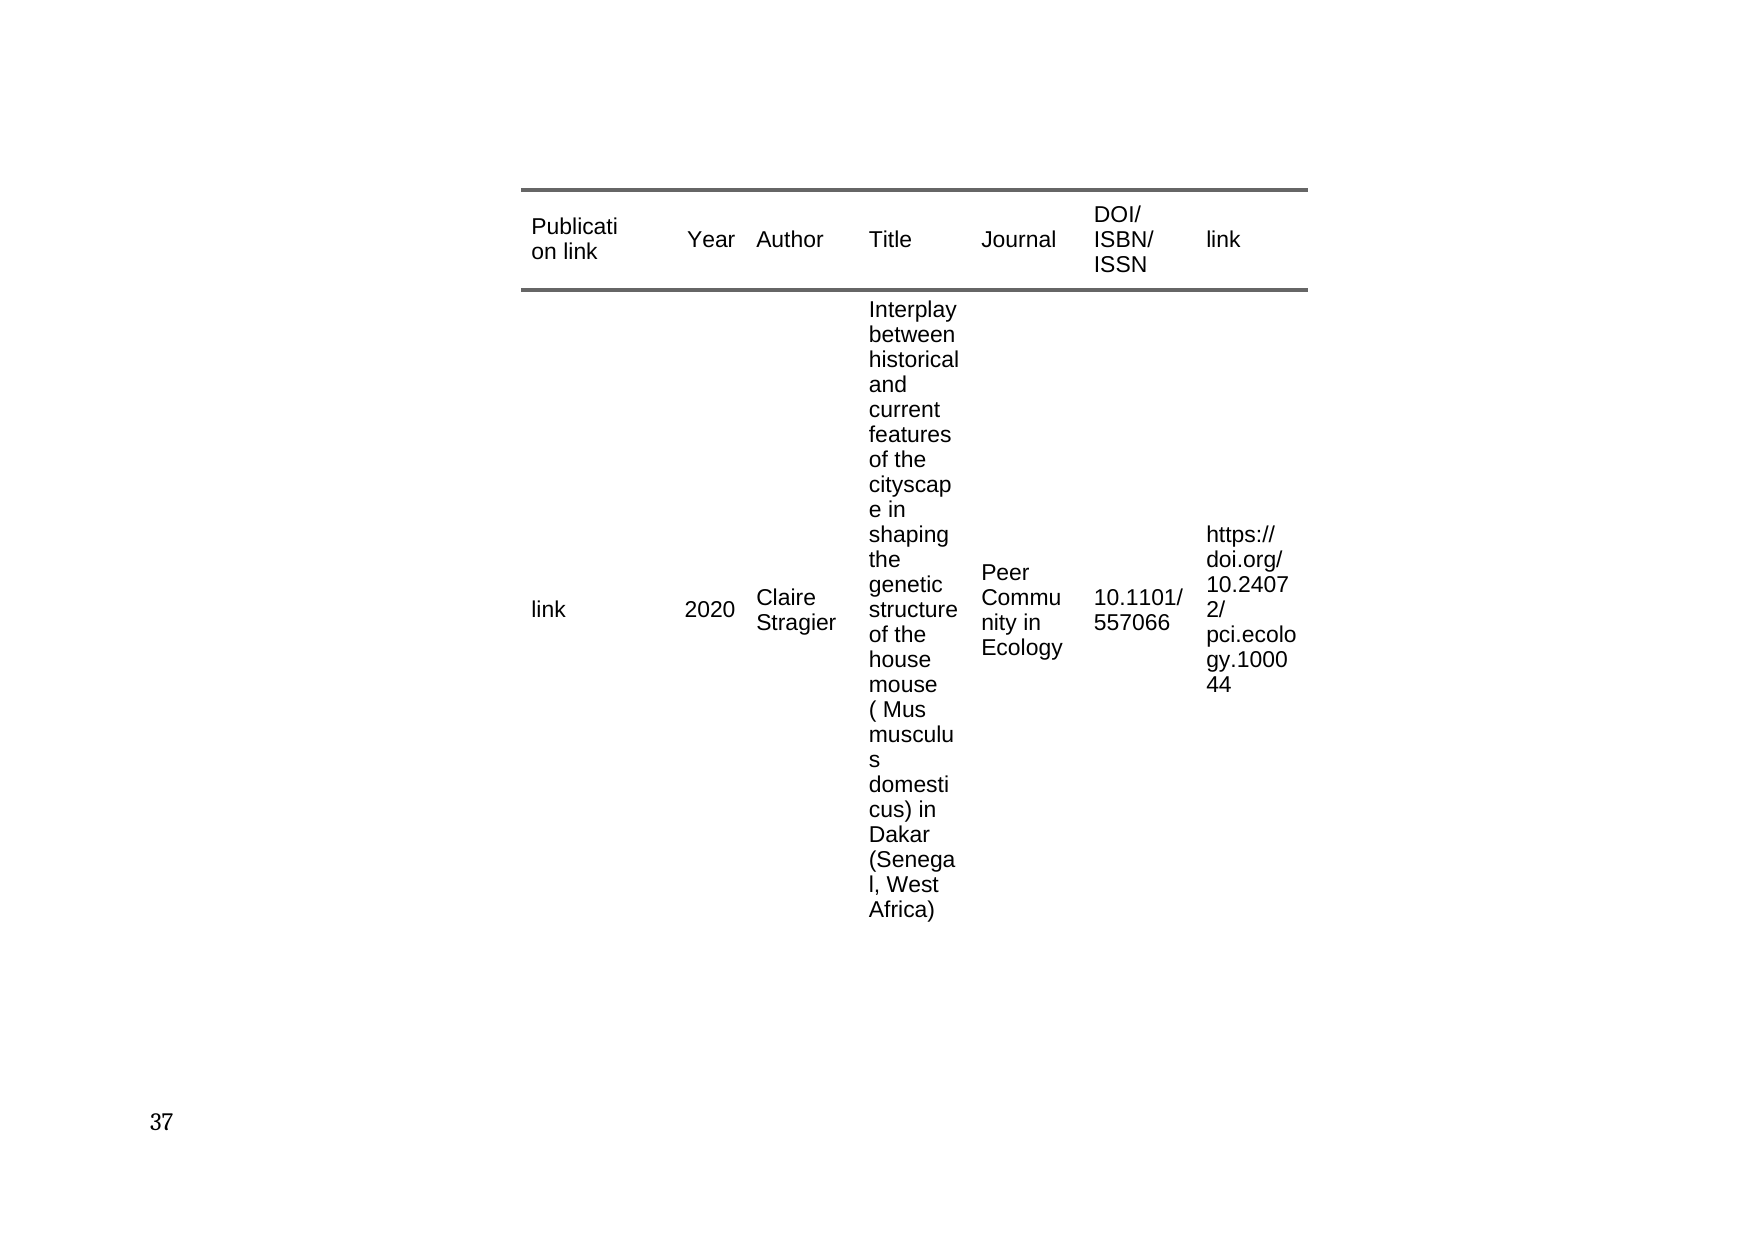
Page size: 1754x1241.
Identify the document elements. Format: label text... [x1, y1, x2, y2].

table_cell Interplay between historical and current features of the cityscape in shaping the genetic structure of the house mouse ( Mus musculus domesticus) in Dakar (Senegal, West Africa) [858, 292, 971, 933]
table_header Year [633, 192, 746, 287]
table_cell link [521, 292, 633, 933]
table_cell Claire Stragier [746, 292, 858, 933]
table_header DOI/ISBN/ISSN [1083, 192, 1196, 287]
table_header link [1196, 192, 1308, 287]
table_header Publication link [521, 192, 633, 287]
table_header Title [858, 192, 971, 287]
table_cell 2020 [633, 292, 746, 933]
table_header Journal [971, 192, 1083, 287]
table_header Author [746, 192, 858, 287]
table_cell 10.1101/557066 [1083, 292, 1196, 933]
table_cell https://doi.org/10.24072/pci.ecology.100044 [1196, 292, 1308, 933]
table_cell Peer Community in Ecology [971, 292, 1083, 933]
